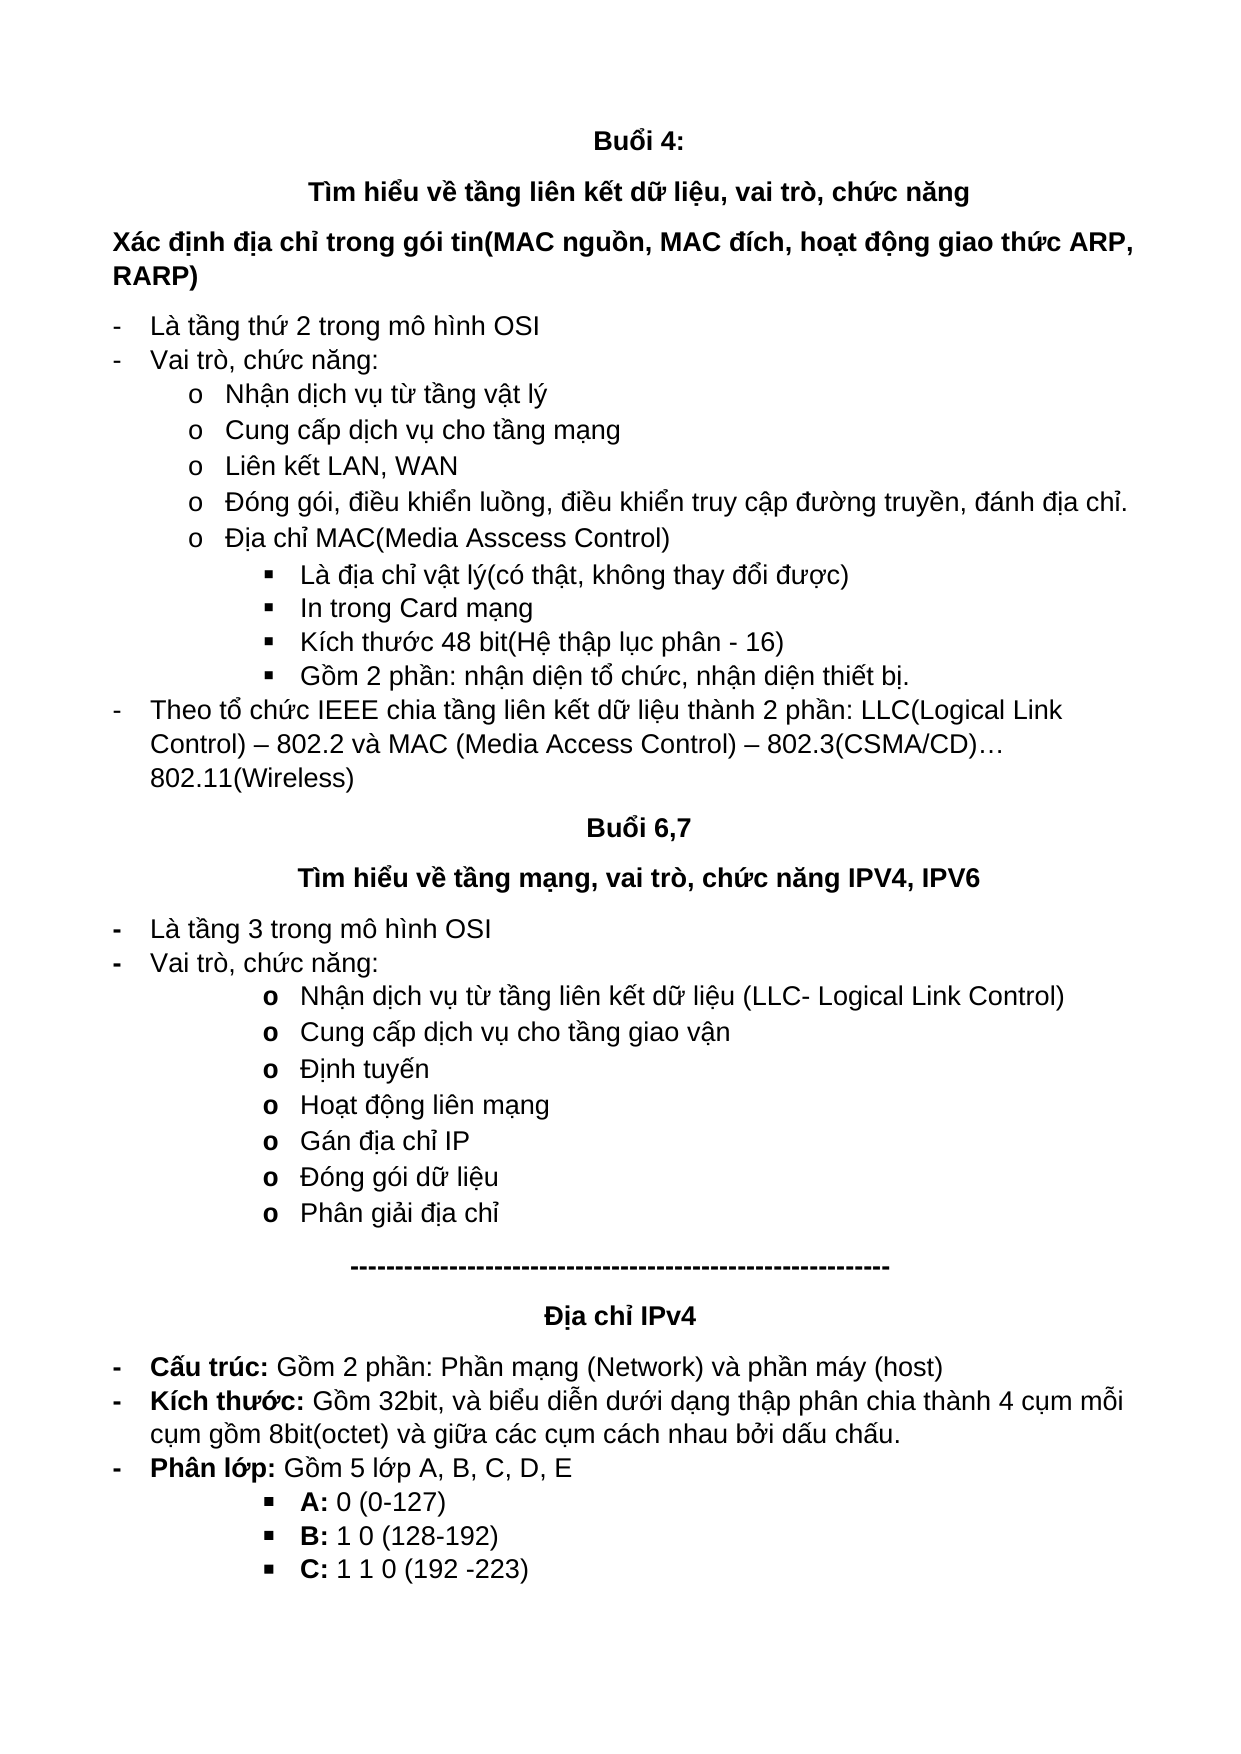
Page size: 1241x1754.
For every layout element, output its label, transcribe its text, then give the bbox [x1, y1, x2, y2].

list Phân lớp: Gồm 5 lớp A, B, C, D, E [112, 1452, 1165, 1483]
list C: 1 1 0 (192 -223) [262, 1553, 1165, 1585]
list Phân giải địa chỉ [262, 1197, 1165, 1231]
text Xác định địa chỉ trong gói tin(MAC nguồn, MAC đích, hoạt động giao thức ARP, RARP) [112, 226, 1165, 291]
list Định tuyến [262, 1053, 1165, 1086]
list Liên kết LAN, WAN [187, 450, 1165, 484]
list Cung cấp dịch vụ cho tầng giao vận [262, 1016, 1165, 1050]
list Là tầng thứ 2 trong mô hình OSI [112, 310, 1165, 342]
list Theo tổ chức IEEE chia tầng liên kết dữ liệu thành 2 phần: LLC(Logical Link Control) – 802.2 và MAC (Media Access Control) – 802.3(CSMA/CD)…802.11(Wireless) [112, 694, 1165, 793]
text ------------------------------------------------------------ [75, 1250, 1165, 1281]
list Là tầng 3 trong mô hình OSI [112, 913, 1165, 944]
list Địa chỉ MAC(Media Asscess Control) [187, 522, 1165, 556]
list Cấu trúc: Gồm 2 phần: Phần mạng (Network) và phần máy (host) [112, 1351, 1165, 1382]
list Nhận dịch vụ từ tầng vật lý [187, 378, 1165, 411]
list Gán địa chỉ IP [262, 1125, 1165, 1158]
list Nhận dịch vụ từ tầng liên kết dữ liệu (LLC- Logical Link Control) [262, 980, 1165, 1014]
list Đóng gói dữ liệu [262, 1161, 1165, 1194]
list Cung cấp dịch vụ cho tầng mạng [187, 414, 1165, 448]
list Kích thước: Gồm 32bit, và biểu diễn dưới dạng thập phân chia thành 4 cụm mỗi cụm gồm 8bit(octet) và giữa các cụm cách nhau bởi dấu chấu. [112, 1384, 1165, 1449]
text Buổi 4: [112, 125, 1165, 157]
list A: 0 (0-127) [262, 1486, 1165, 1517]
list Kích thước 48 bit(Hệ thập lục phân - 16) [262, 626, 1165, 658]
text Buổi 6,7 [112, 812, 1165, 843]
list Vai trò, chức năng: [112, 947, 1165, 978]
list B: 1 0 (128-192) [262, 1520, 1165, 1551]
list In trong Card mạng [262, 592, 1165, 624]
list Đóng gói, điều khiển luồng, điều khiển truy cập đường truyền, đánh địa chỉ. [187, 486, 1165, 520]
list Gồm 2 phần: nhận diện tổ chức, nhận diện thiết bị. [262, 660, 1165, 692]
text Tìm hiểu về tầng liên kết dữ liệu, vai trò, chức năng [112, 176, 1165, 207]
text Địa chỉ IPv4 [75, 1300, 1165, 1332]
list Vai trò, chức năng: [112, 344, 1165, 375]
list Hoạt động liên mạng [262, 1089, 1165, 1122]
text Tìm hiểu về tầng mạng, vai trò, chức năng IPV4, IPV6 [112, 862, 1165, 894]
list Là địa chỉ vật lý(có thật, không thay đổi được) [262, 559, 1165, 590]
